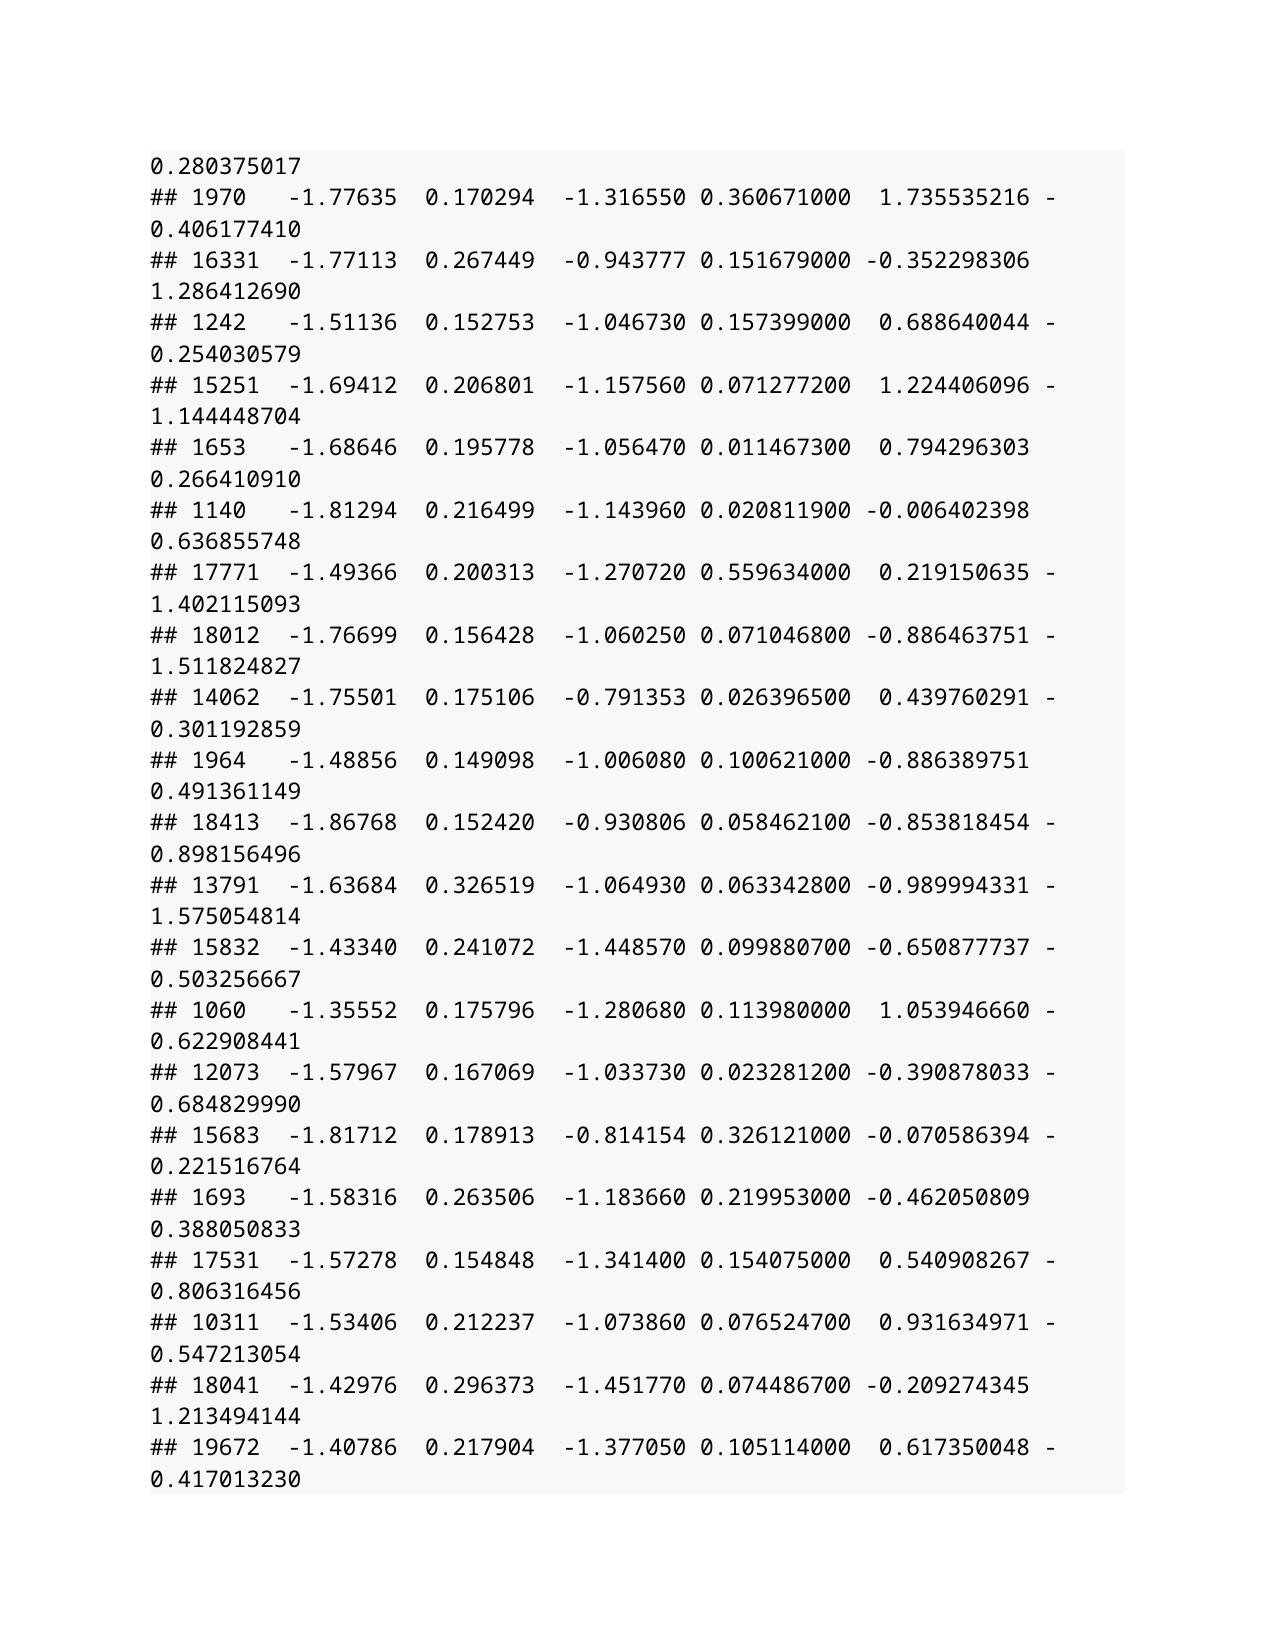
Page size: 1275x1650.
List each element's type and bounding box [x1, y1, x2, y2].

text [150, 150, 1125, 1494]
